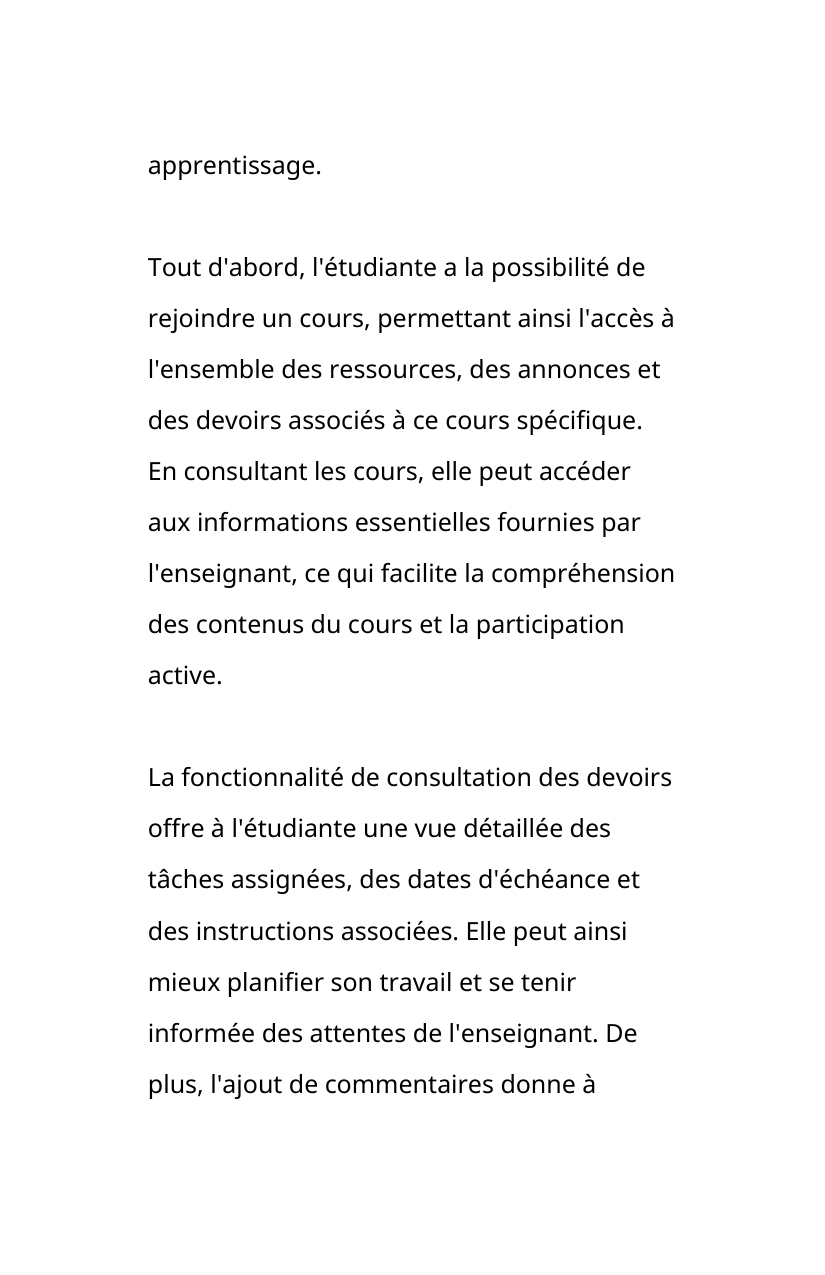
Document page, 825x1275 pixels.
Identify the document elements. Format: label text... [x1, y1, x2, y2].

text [148, 148, 677, 182]
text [148, 760, 677, 1100]
text Tout d'abord, l'étudiante a la possibilité de rejoindre un cours, permettant ainsi l'accès à l'ensemble des ressources, des annonces et des devoirs associés à ce cours spécifique. En consultant les cours, elle peut accéder aux informations essentielles fournies par l'enseignant, ce qui facilite la compréhension des contenus du cours et la participation active. [148, 250, 677, 692]
